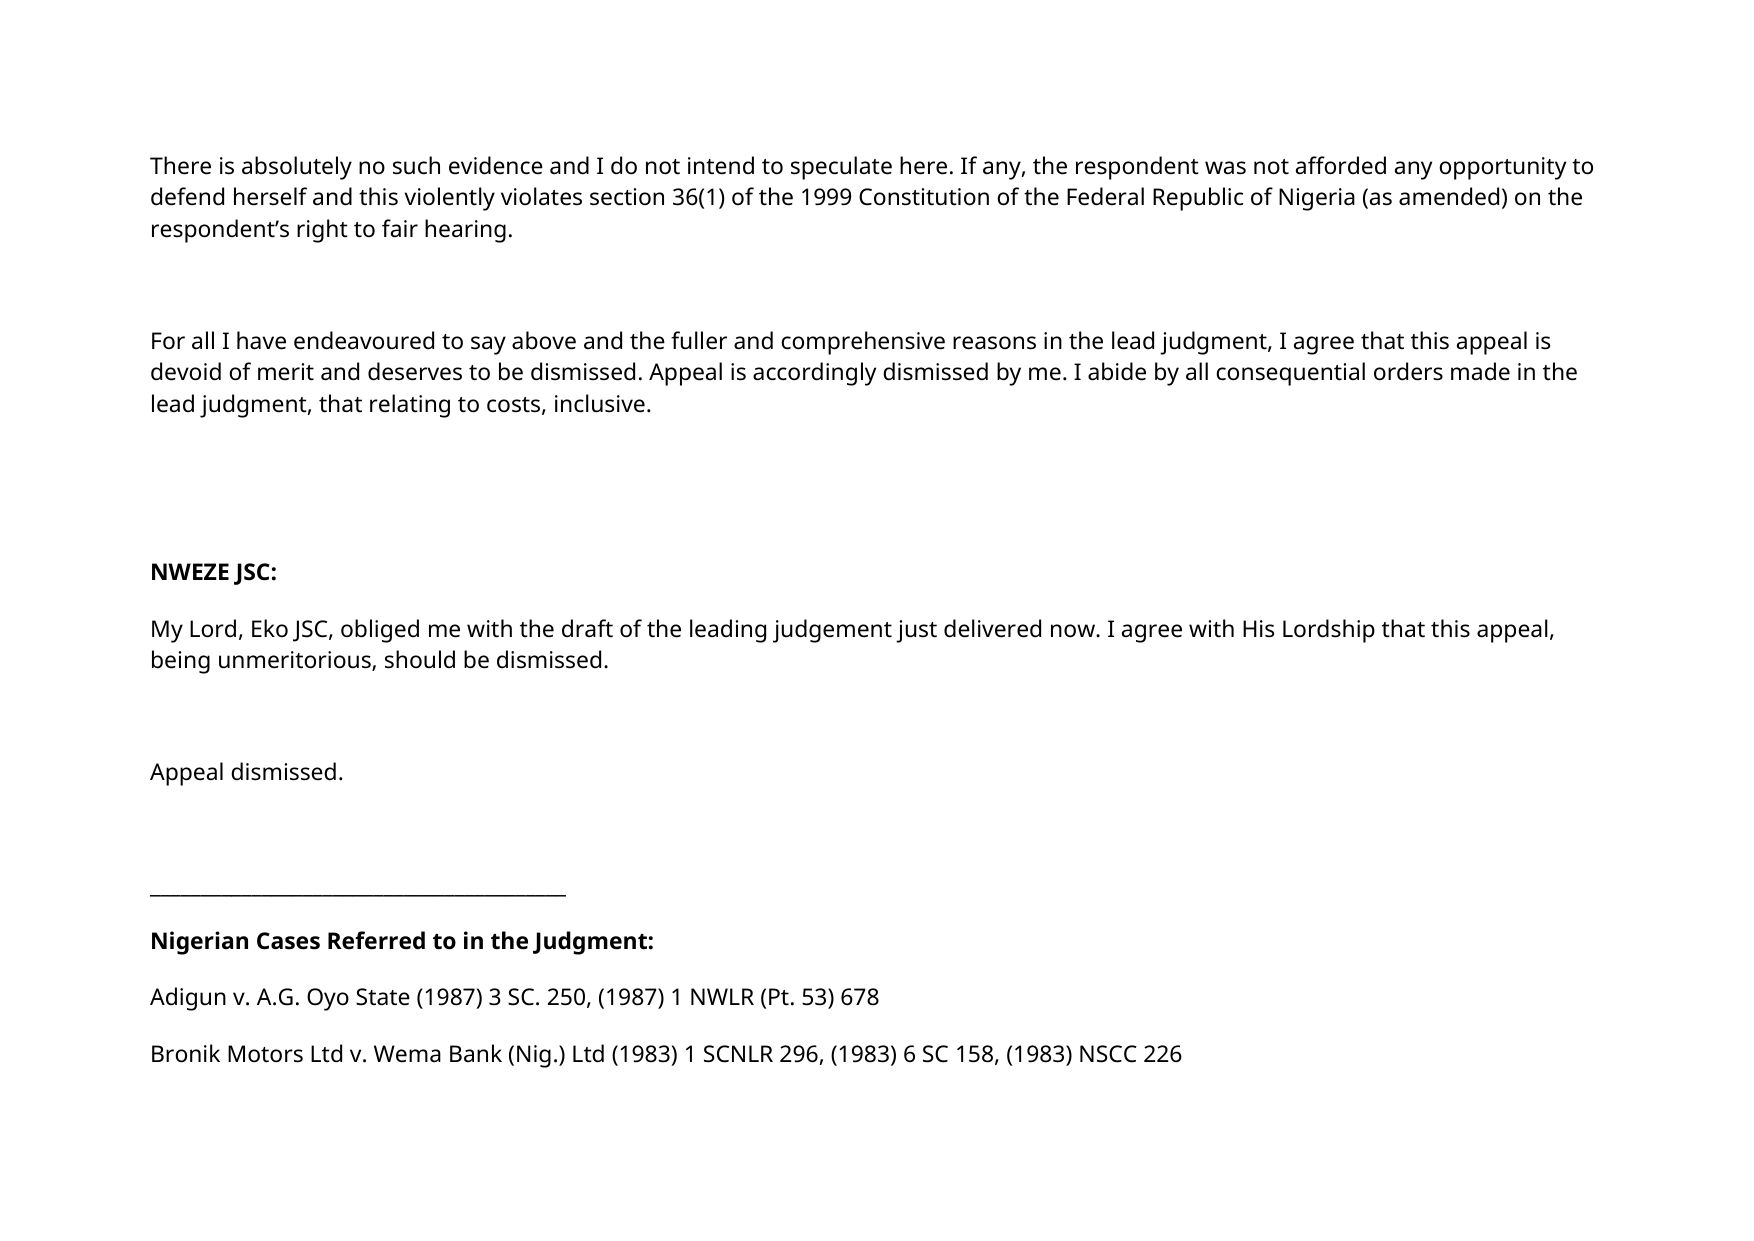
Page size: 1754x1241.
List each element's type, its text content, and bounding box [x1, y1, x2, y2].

text For all I have endeavoured to say above and the fuller and comprehensive reasons in the lead judgment, I agree that this appeal is devoid of merit and deserves to be dismissed. Appeal is accordingly dismissed by me. I abide by all consequential orders made in the lead judgment, that relating to costs, inclusive. [150, 325, 1604, 419]
text Appeal dismissed. [150, 756, 1604, 787]
text NWEZE JSC: [150, 556, 1604, 587]
text Bronik Motors Ltd v. Wema Bank (Nig.) Ltd (1983) 1 SCNLR 296, (1983) 6 SC 158, (1983) NSCC 226 [150, 1037, 1604, 1069]
text There is absolutely no such evidence and I do not intend to speculate here. If any, the respondent was not afforded any opportunity to defend herself and this violently violates section 36(1) of the 1999 Constitution of the Federal Republic of Nigeria (as amended) on the respondent’s right to fair hearing. [150, 150, 1604, 244]
text _________________________________________ [150, 869, 1604, 900]
text Nigerian Cases Referred to in the Judgment: [150, 925, 1604, 956]
text My Lord, Eko JSC, obliged me with the draft of the leading judgement just delivered now. I agree with His Lordship that this appeal, being unmeritorious, should be dismissed. [150, 612, 1604, 675]
text Adigun v. A.G. Oyo State (1987) 3 SC. 250, (1987) 1 NWLR (Pt. 53) 678 [150, 981, 1604, 1012]
